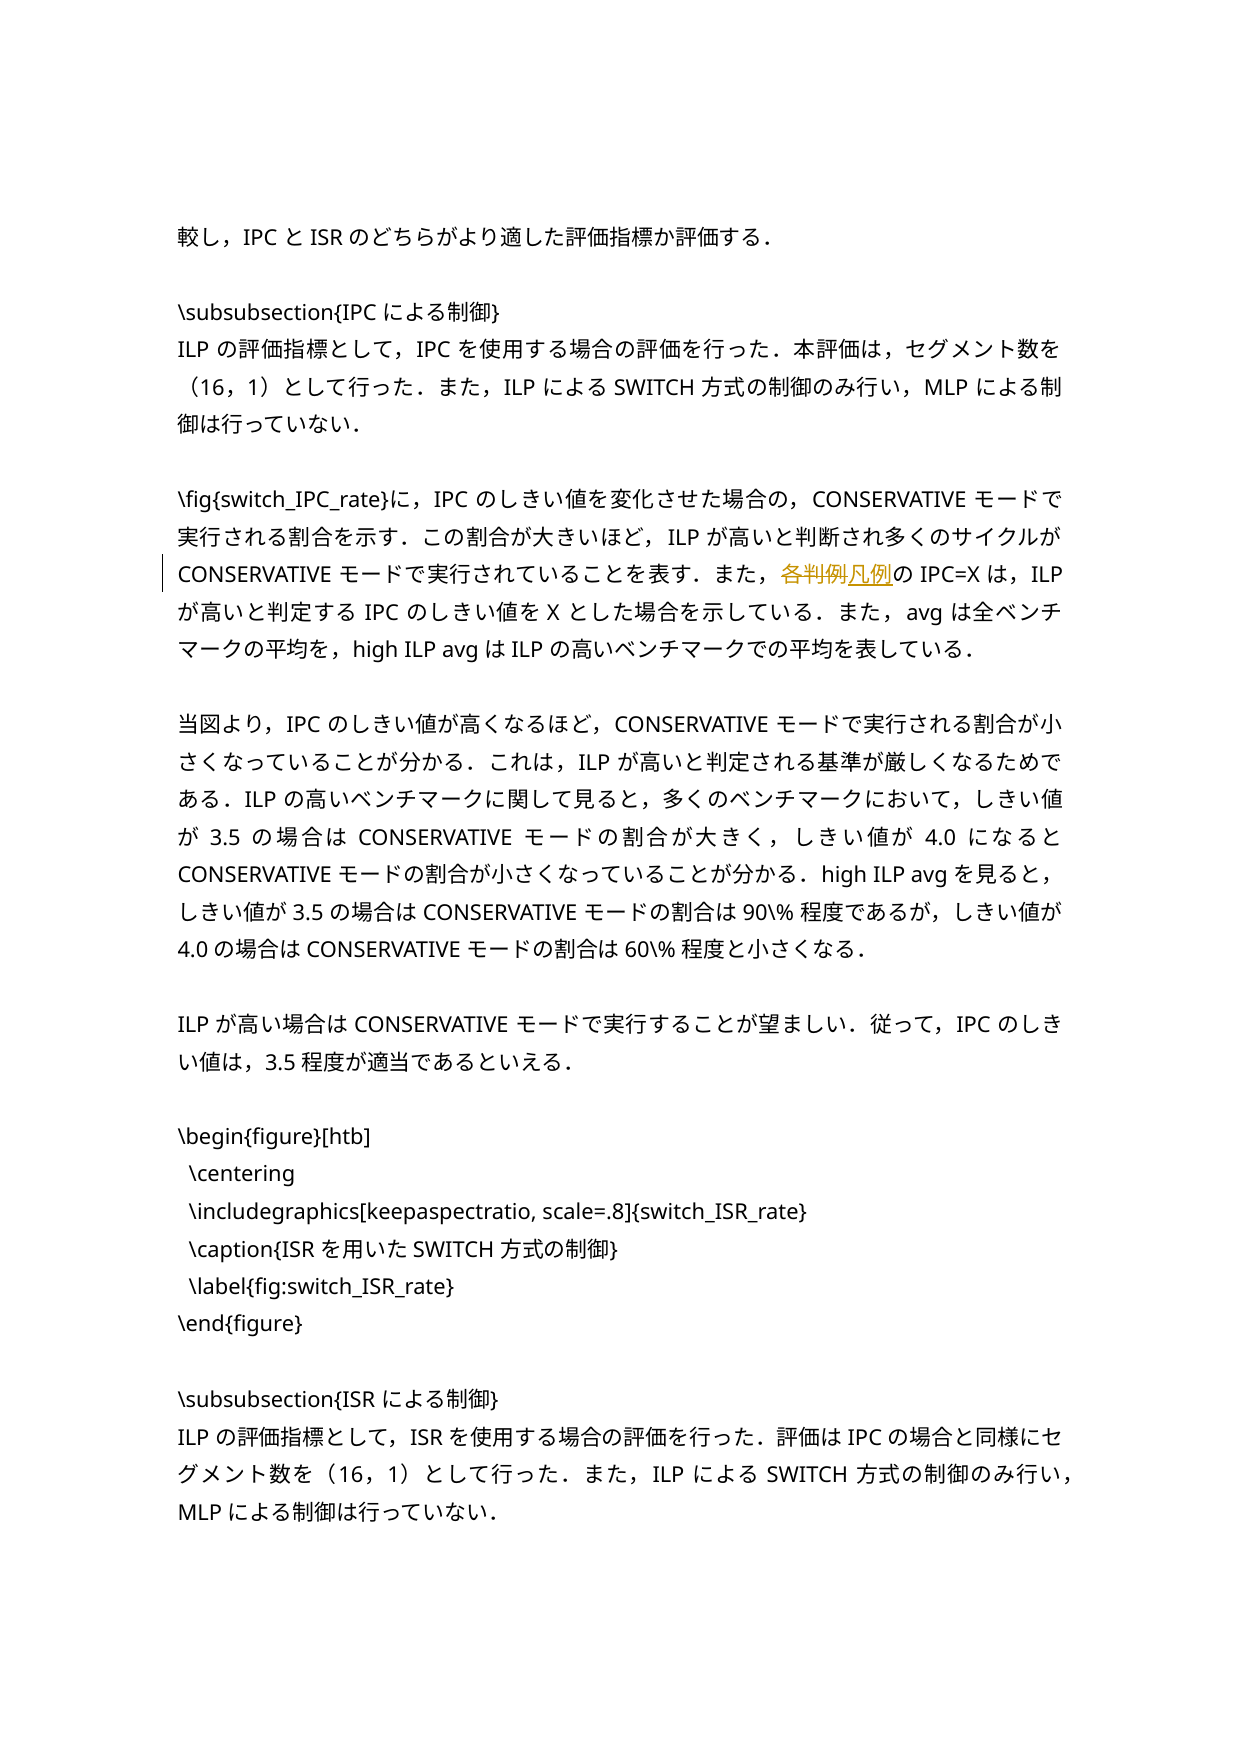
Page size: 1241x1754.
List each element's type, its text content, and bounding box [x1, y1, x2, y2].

text ILP が高い場合は CONSERVATIVE モードで実行することが望ましい．従って，IPC のしきい値は，3.5 程度が適当であるといえる． [177, 1004, 1063, 1079]
text ILP の評価指標として，IPC を使用する場合の評価を行った．本評価は，セグメント数を（16，1）として行った．また，ILP による SWITCH 方式の制御のみ行い，MLP による制御は行っていない． [177, 329, 1063, 442]
text \subsubsection{ISR による制御} [177, 1379, 1063, 1417]
text 当図より，IPC のしきい値が高くなるほど，CONSERVATIVE モードで実行される割合が小さくなっていることが分かる．これは，ILP が高いと判定される基準が厳しくなるためである．ILP の高いベンチマークに関して見ると，多くのベンチマークにおいて，しきい値が 3.5 の場合は CONSERVATIVE モードの割合が大きく，しきい値が 4.0 になると CONSERVATIVE モードの割合が小さくなっていることが分かる．high ILP avg を見ると，しきい値が 3.5 の場合は CONSERVATIVE モードの割合は 90\% 程度であるが，しきい値が 4.0 の場合は CONSERVATIVE モードの割合は 60\% 程度と小さくなる． [177, 704, 1063, 967]
text ILP の評価指標として，ISR を使用する場合の評価を行った．評価は IPC の場合と同様にセグメント数を（16，1）として行った．また，ILP による SWITCH 方式の制御のみ行い，MLP による制御は行っていない． [177, 1417, 1063, 1529]
text \begin{figure}[htb] [177, 1117, 1063, 1154]
text \fig{switch_IPC_rate}に，IPC のしきい値を変化させた場合の，CONSERVATIVE モードで実行される割合を示す．この割合が大きいほど，ILP が高いと判断され多くのサイクルが CONSERVATIVE モードで実行されていることを表す．また，の IPC=X は，ILP が高いと判定する IPC のしきい値をX とした場合を示している．また，avg は全ベンチマークの平均を，high ILP avg は ILP の高いベンチマークでの平均を表している． [177, 479, 1063, 667]
text \caption{ISR を用いた SWITCH 方式の制御} [177, 1229, 1063, 1267]
text \end{figure} [177, 1304, 1063, 1342]
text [177, 217, 1063, 254]
text \centering [177, 1154, 1063, 1192]
text \includegraphics[keepaspectratio, scale=.8]{switch_ISR_rate} [177, 1192, 1063, 1229]
text \label{fig:switch_ISR_rate} [177, 1267, 1063, 1304]
text \subsubsection{IPC による制御} [177, 292, 1063, 329]
